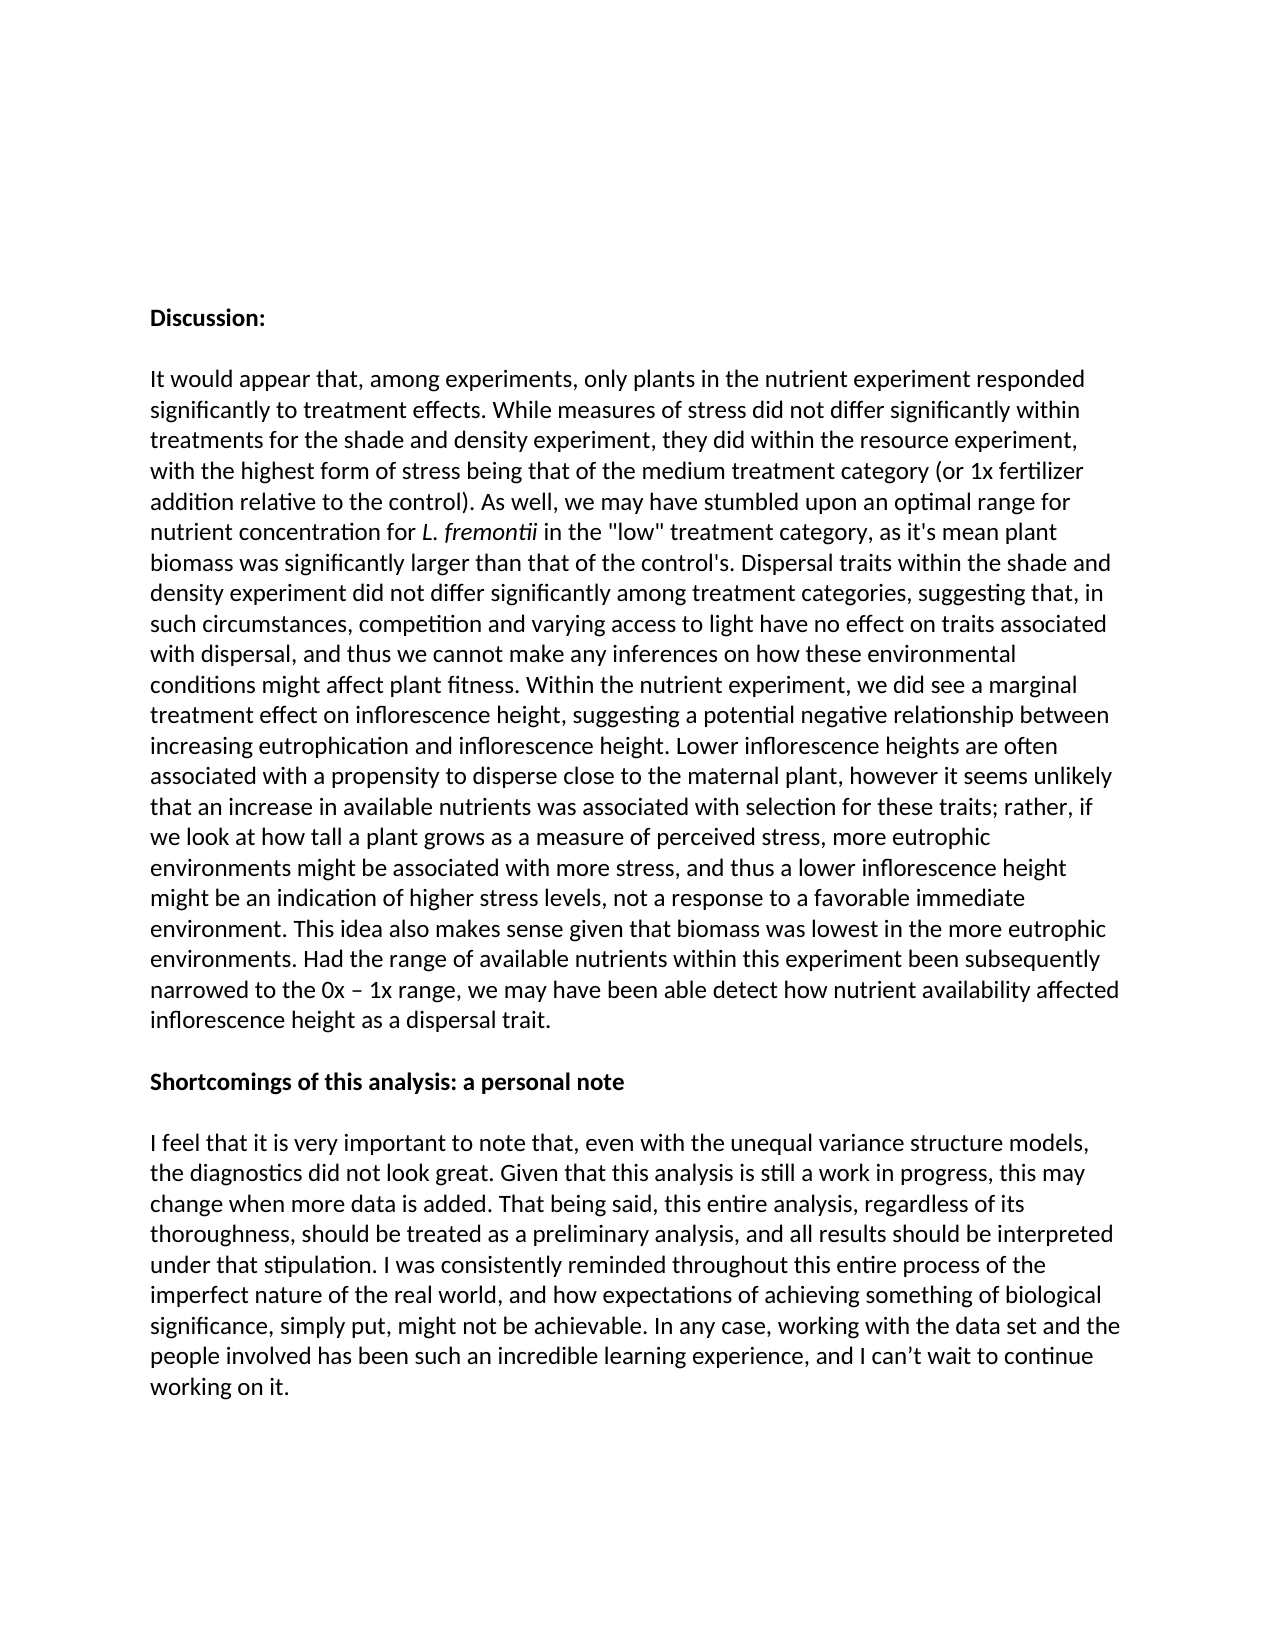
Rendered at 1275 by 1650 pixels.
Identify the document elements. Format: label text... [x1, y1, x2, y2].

text I feel that it is very important to note that, even with the unequal variance structure models, the diagnostics did not look great. Given that this analysis is still a work in progress, this may change when more data is added. That being said, this entire analysis, regardless of its thoroughness, should be treated as a preliminary analysis, and all results should be interpreted under that stipulation. I was consistently reminded throughout this entire process of the imperfect nature of the real world, and how expectations of achieving something of biological significance, simply put, might not be achievable. In any case, working with the data set and the people involved has been such an incredible learning experience, and I can’t wait to continue working on it. [150, 1127, 1125, 1401]
text Discussion: [150, 303, 1125, 333]
text It would appear that, among experiments, only plants in the nutrient experiment responded significantly to treatment effects. While measures of stress did not differ significantly within treatments for the shade and density experiment, they did within the resource experiment, with the highest form of stress being that of the medium treatment category (or 1x fertilizer addition relative to the control). As well, we may have stumbled upon an optimal range for nutrient concentration for L. fremontii in the "low" treatment category, as it's mean plant biomass was significantly larger than that of the control's. Dispersal traits within the shade and density experiment did not differ significantly among treatment categories, suggesting that, in such circumstances, competition and varying access to light have no effect on traits associated with dispersal, and thus we cannot make any inferences on how these environmental conditions might affect plant fitness. Within the nutrient experiment, we did see a marginal treatment effect on inflorescence height, suggesting a potential negative relationship between increasing eutrophication and inflorescence height. Lower inflorescence heights are often associated with a propensity to disperse close to the maternal plant, however it seems unlikely that an increase in available nutrients was associated with selection for these traits; rather, if we look at how tall a plant grows as a measure of perceived stress, more eutrophic environments might be associated with more stress, and thus a lower inflorescence height might be an indication of higher stress levels, not a response to a favorable immediate environment. This idea also makes sense given that biomass was lowest in the more eutrophic environments. Had the range of available nutrients within this experiment been subsequently narrowed to the 0x – 1x range, we may have been able detect how nutrient availability affected inflorescence height as a dispersal trait. [150, 364, 1125, 1035]
text Shortcomings of this analysis: a personal note [150, 1066, 1125, 1096]
